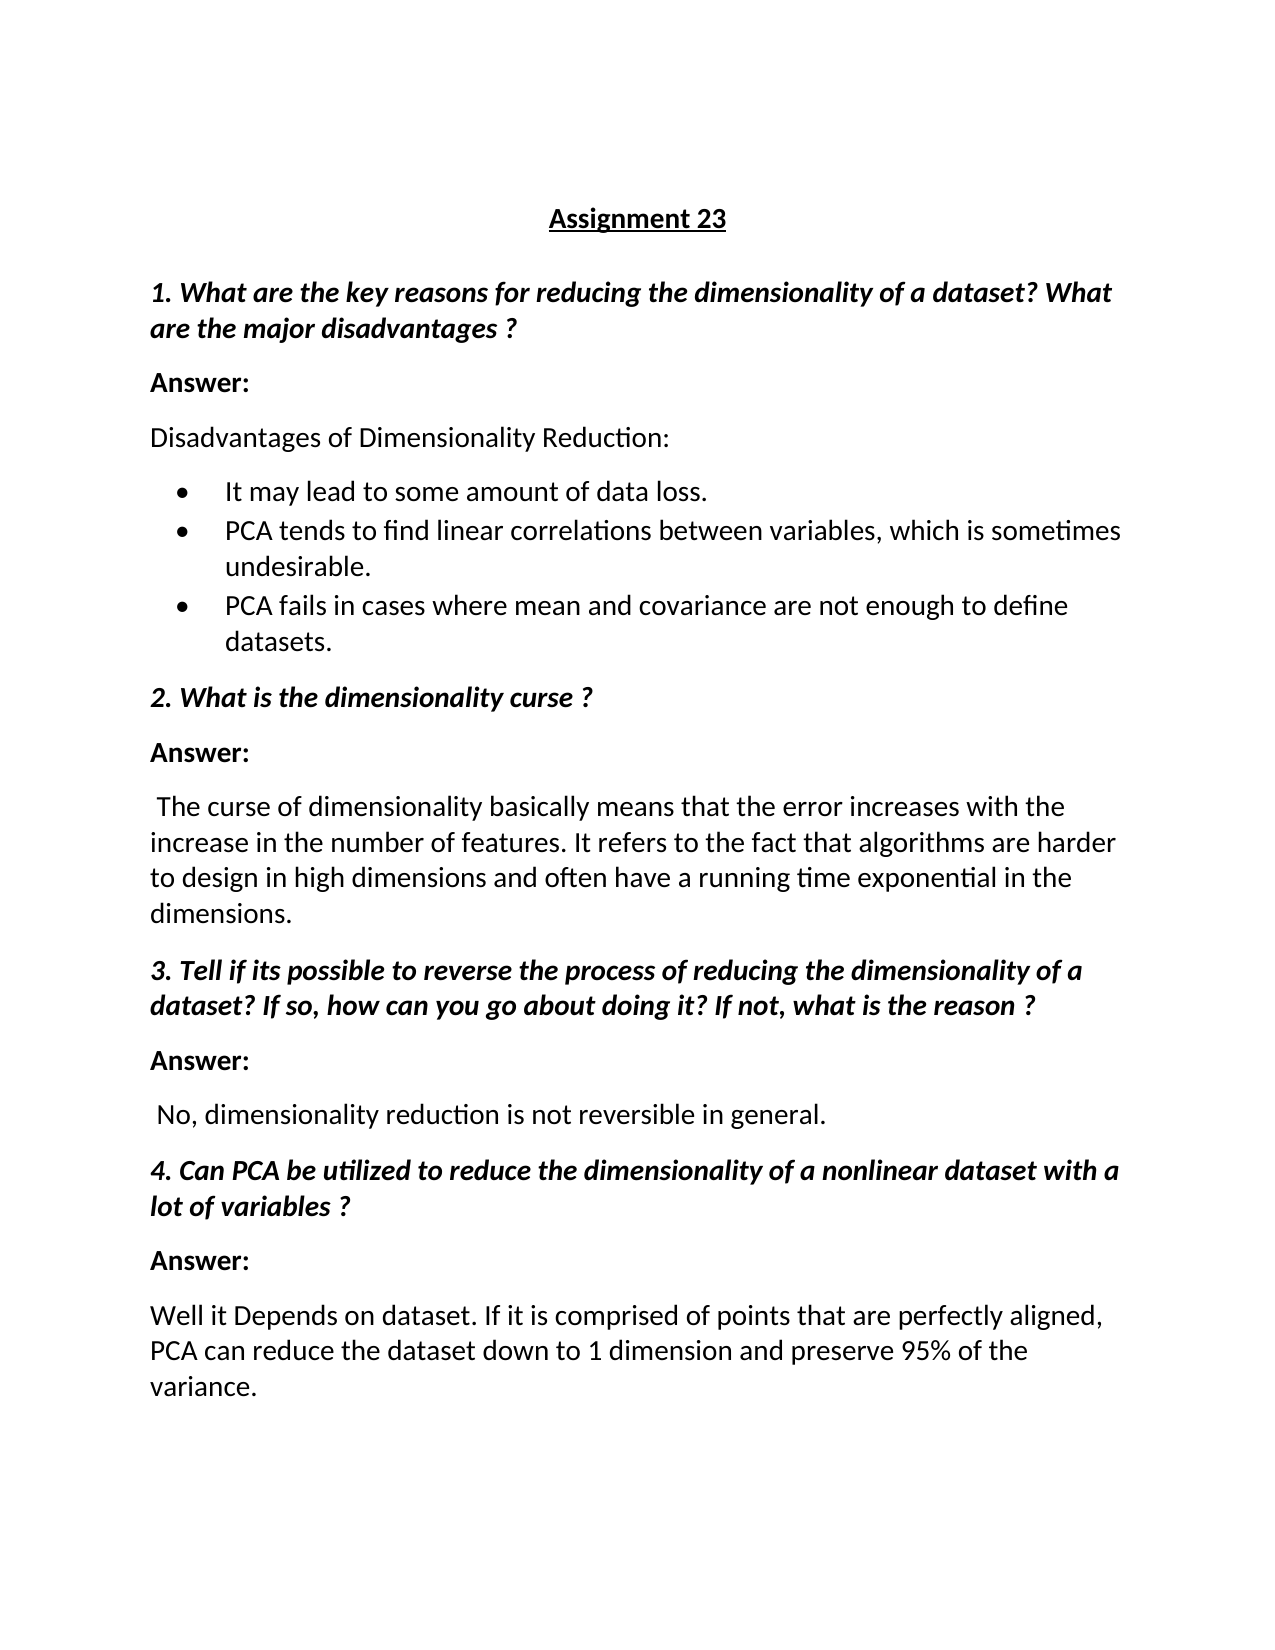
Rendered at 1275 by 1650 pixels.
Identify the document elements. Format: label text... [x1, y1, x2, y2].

text Well it Depends on dataset. If it is comprised of points that are perfectly aligned, PCA can reduce the dataset down to 1 dimension and preserve 95% of the variance. [150, 1297, 1125, 1404]
list PCA fails in cases where mean and covariance are not enough to define datasets. [175, 587, 1125, 659]
list It may lead to some amount of data loss. [175, 473, 1125, 509]
text Disadvantages of Dimensionality Reduction: [150, 419, 1125, 454]
subtitle 4. Can PCA be utilized to reduce the dimensionality of a nonlinear dataset with a lot of variables ? [150, 1152, 1125, 1224]
text Answer: [150, 1042, 1125, 1077]
text Answer: [150, 364, 1125, 400]
subtitle 2. What is the dimensionality curse ? [150, 679, 1125, 715]
text No, dimensionality reduction is not reversible in general. [150, 1096, 1125, 1132]
text The curse of dimensionality basically means that the error increases with the increase in the number of features. It refers to the fact that algorithms are harder to design in high dimensions and often have a running time exponential in the dimensions. [150, 788, 1125, 931]
list PCA tends to find linear correlations between variables, which is sometimes undesirable. [175, 512, 1125, 584]
subtitle 3. Tell if its possible to reverse the process of reducing the dimensionality of a dataset? If so, how can you go about doing it? If not, what is the reason ? [150, 952, 1125, 1023]
subtitle 1. What are the key reasons for reducing the dimensionality of a dataset? What are the major disadvantages ? [150, 274, 1125, 346]
subtitle Assignment 23 [150, 200, 1125, 236]
text Answer: [150, 1242, 1125, 1278]
text Answer: [150, 734, 1125, 769]
